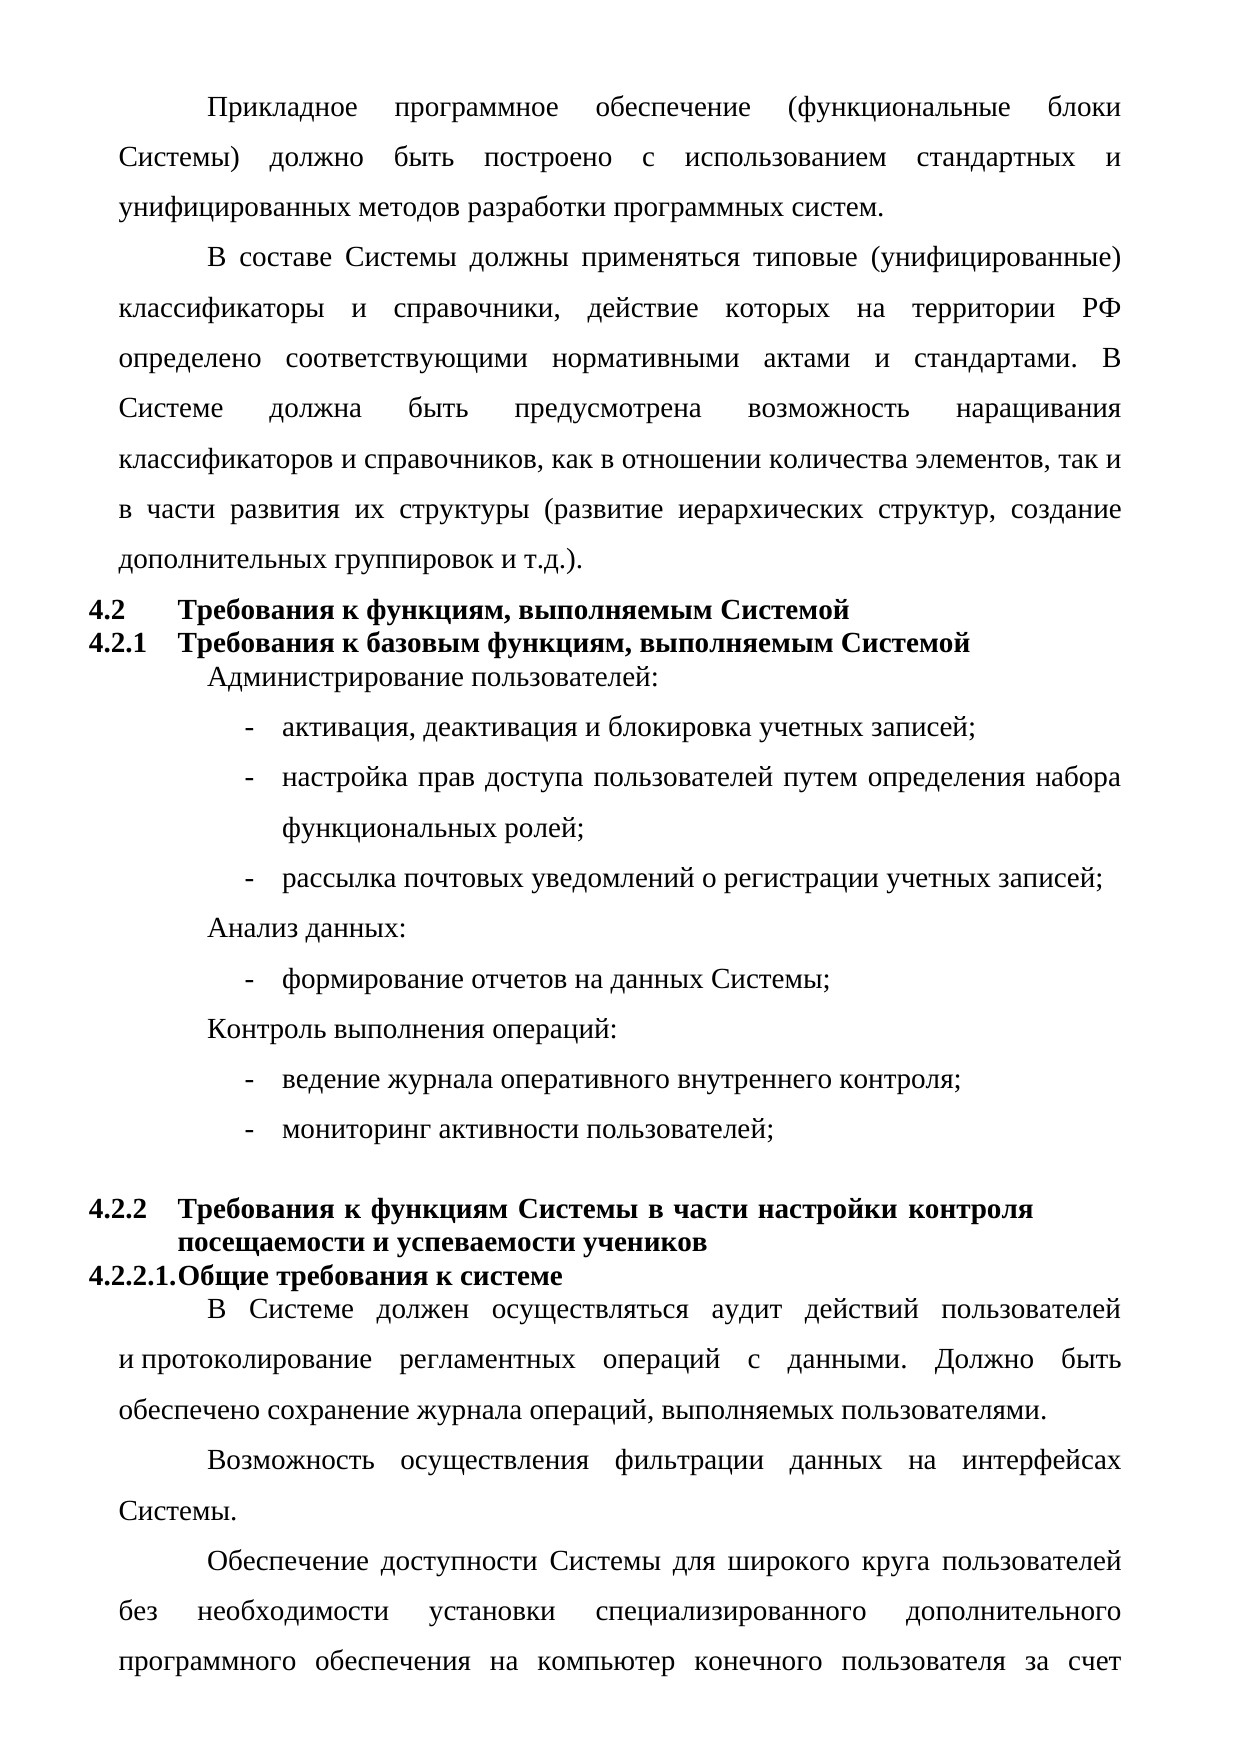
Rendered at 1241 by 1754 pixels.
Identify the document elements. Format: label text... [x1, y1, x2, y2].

text настройка прав доступа пользователей путем определения набора функциональных ролей; [244, 759, 1122, 843]
text формирование отчетов на данных Системы; [244, 961, 1122, 994]
text Контроль выполнения операций: [118, 1011, 1122, 1044]
text рассылка почтовых уведомлений о регистрации учетных записей; [244, 860, 1122, 894]
text Прикладное программное обеспечение (функциональные блоки Системы) должно быть построено с использованием стандартных и унифицированных методов разработки программных систем. [118, 89, 1122, 223]
text Анализ данных: [118, 910, 1122, 944]
text ведение журнала оперативного внутреннего контроля; [244, 1061, 1122, 1095]
text мониторинг активности пользователей; [244, 1112, 1122, 1145]
text Администрирование пользователей: [118, 659, 1122, 692]
text Возможность осуществления фильтрации данных на интерфейсах Системы. [118, 1442, 1122, 1526]
text В составе Системы должны применяться типовые (унифицированные) классификаторы и справочники, действие которых на территории РФ определено соответствующими нормативными актами и стандартами. В Системе должна быть предусмотрена возможность наращивания классификаторов и справочников, как в отношении количества элементов, так и в части развития их структуры (развитие иерархических структур, создание дополнительных группировок и т.д.). [118, 239, 1122, 575]
list Требования к функциям Системы в части настройки контроля посещаемости и успеваемости учеников [89, 1191, 1033, 1258]
list Общие требования к системе [89, 1258, 1033, 1291]
list Требования к функциям, выполняемым Системой [89, 592, 1033, 625]
list Требования к базовым функциям, выполняемым Системой [89, 625, 1033, 659]
text активация, деактивация и блокировка учетных записей; [244, 709, 1122, 743]
